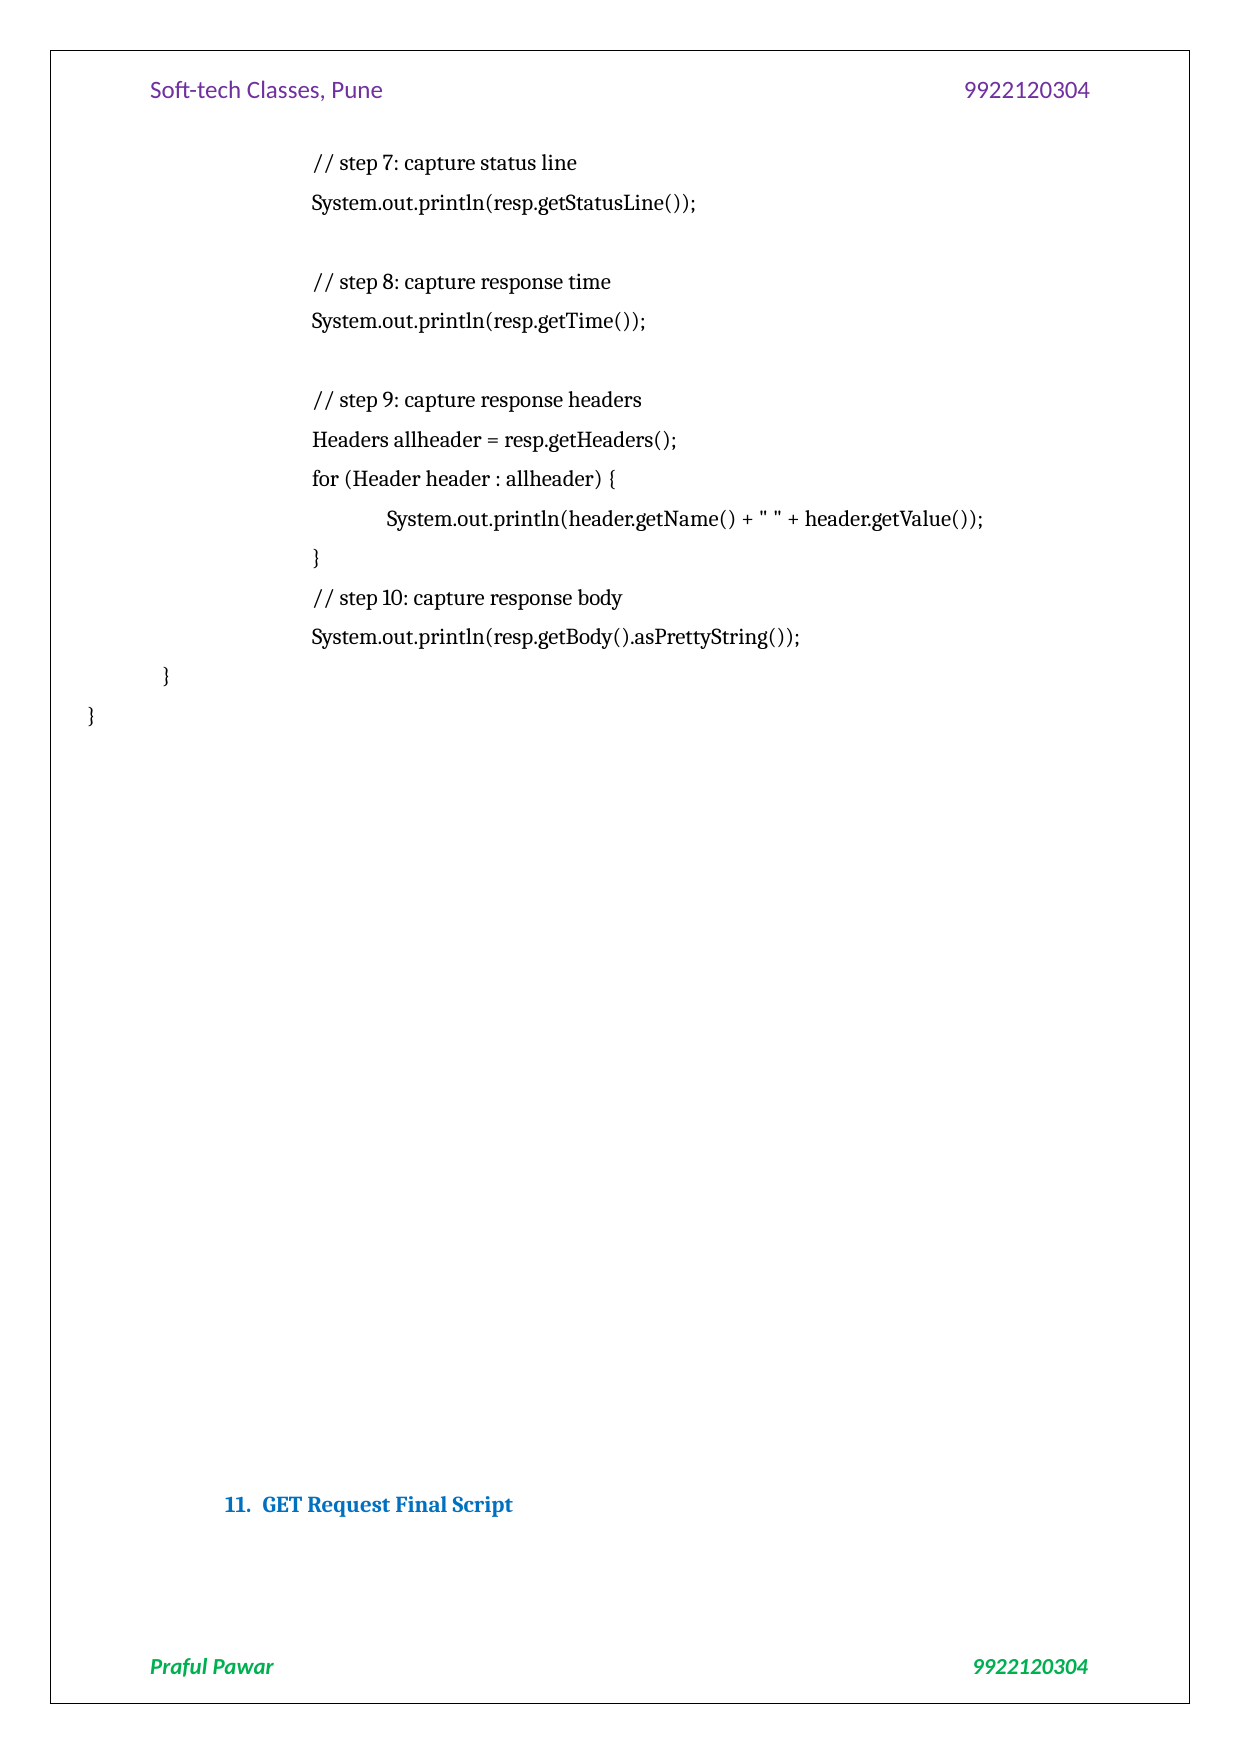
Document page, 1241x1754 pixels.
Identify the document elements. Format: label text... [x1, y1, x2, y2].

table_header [76, 150, 1168, 1492]
list GET Request Final Script [225, 1492, 1090, 1519]
